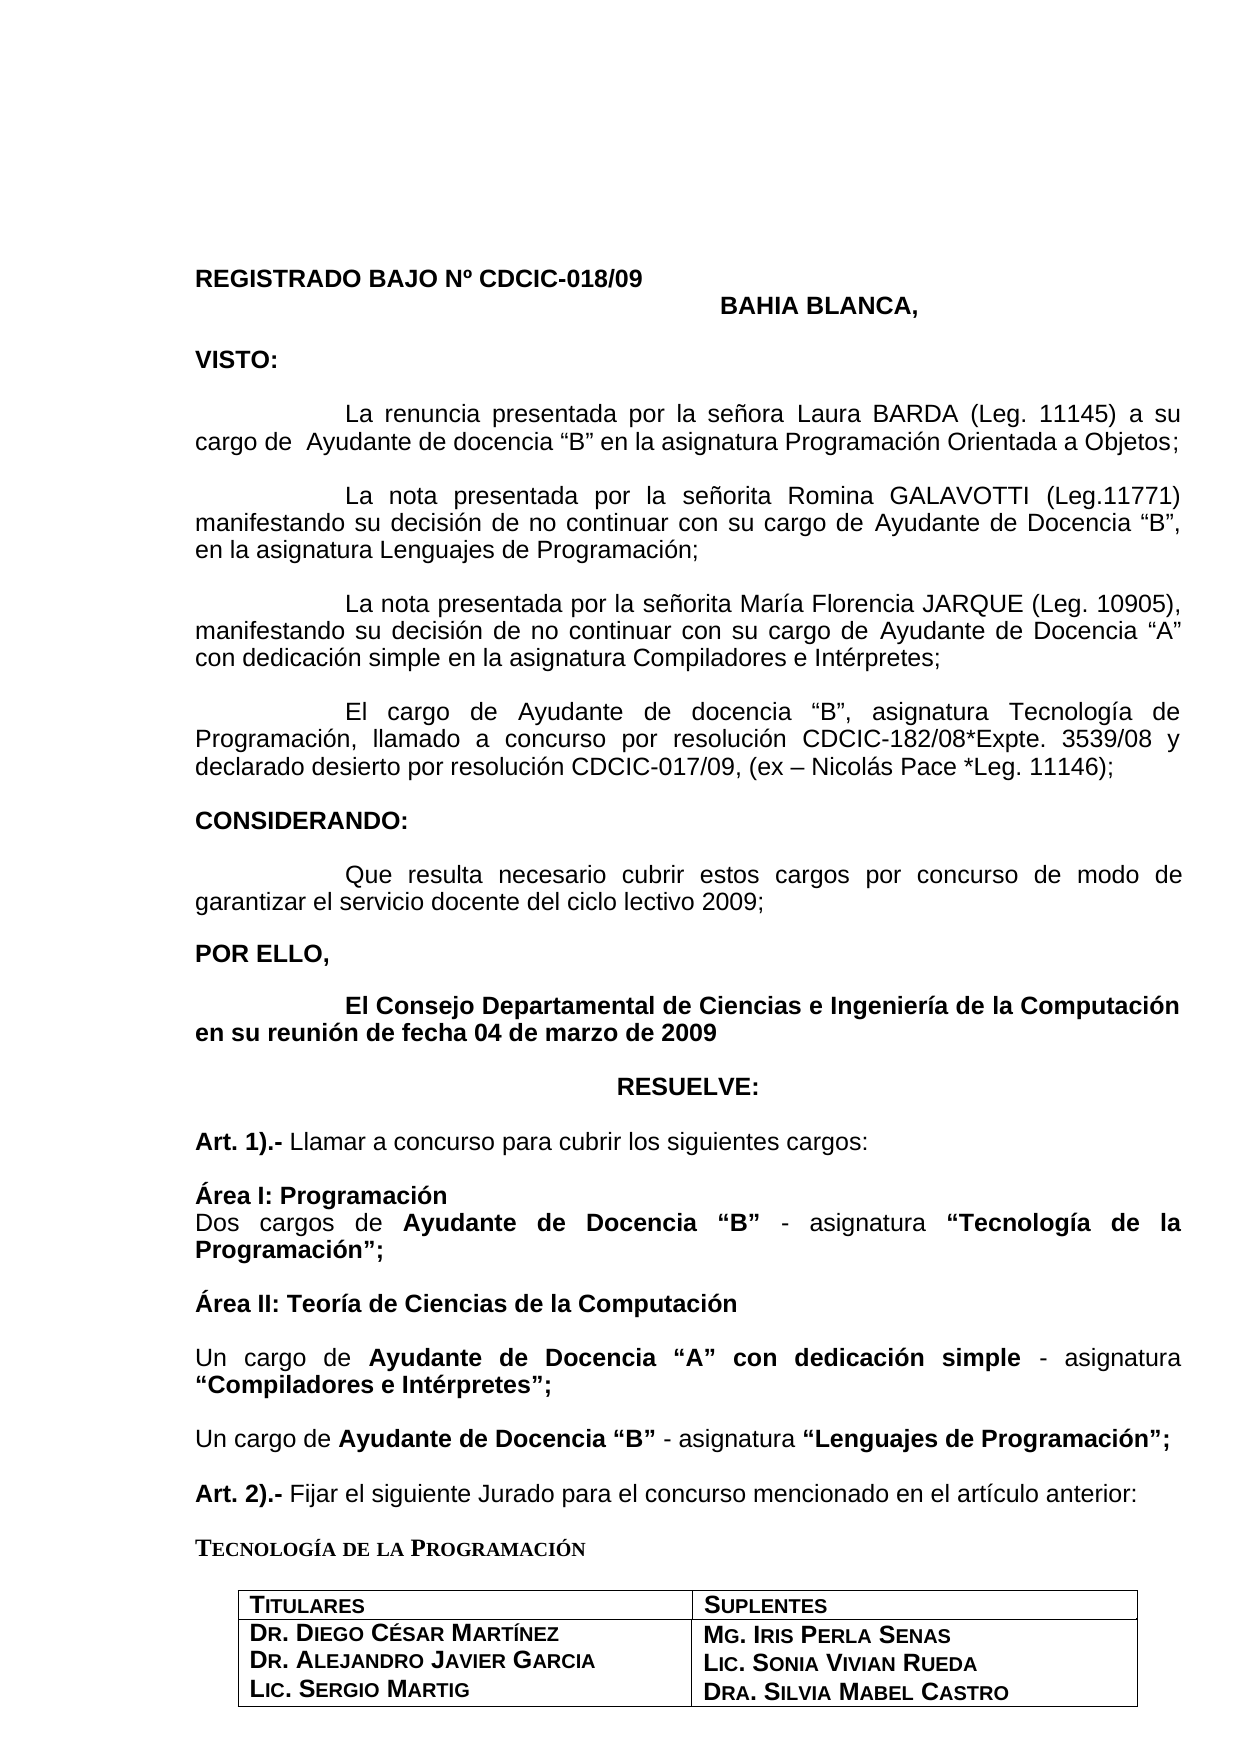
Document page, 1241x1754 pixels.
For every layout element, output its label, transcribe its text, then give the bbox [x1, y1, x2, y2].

text El cargo de Ayudante de docencia “B”, asignatura Tecnología de Programación, llamado a concurso por resolución CDCIC-182/08*Expte. 3539/08 y declarado desierto por resolución CDCIC-017/09, (ex – Nicolás Pace *Leg. 11146); [195, 699, 1181, 780]
text Art. 2).- Fijar el siguiente Jurado para el concurso mencionado en el artículo anterior: [195, 1480, 1181, 1507]
table_header Suplentes [693, 1591, 1137, 1618]
table_cell Dr. Diego César Martínez Dr. Alejandro Javier Garcia Lic. Sergio Martig [239, 1620, 691, 1706]
text La nota presentada por la señorita Romina GALAVOTTI (Leg.11771) manifestando su decisión de no continuar con su cargo de Ayudante de Docencia “B”, en la asignatura Lenguajes de Programación; [195, 482, 1181, 564]
text La renuncia presentada por la señora Laura BARDA (Leg. 11145) a su cargo de Ayudante de docencia “B” en la asignatura Programación Orientada a Objetos; [195, 401, 1181, 455]
table_cell Mg. Iris Perla Senas Lic. Sonia Vivian Rueda Dra. Silvia Mabel Castro [692, 1620, 1137, 1706]
text CONSIDERANDO: [195, 807, 1184, 834]
subtitle REGISTRADO BAJO Nº CDCIC-018/09 [195, 266, 1181, 293]
text Que resulta necesario cubrir estos cargos por concurso de modo de garantizar el servicio docente del ciclo lectivo 2009; [195, 862, 1184, 916]
text BAHIA BLANCA, [195, 293, 1181, 320]
table_header Titulares [239, 1591, 692, 1618]
text Un cargo de Ayudante de Docencia “A” con dedicación simple - asignatura “Compiladores e Intérpretes”; [195, 1345, 1181, 1399]
text VISTO: [195, 347, 1181, 374]
text La nota presentada por la señorita María Florencia JARQUE (Leg. 10905), manifestando su decisión de no continuar con su cargo de Ayudante de Docencia “A” con dedicación simple en la asignatura Compiladores e Intérpretes; [195, 591, 1181, 672]
subtitle RESUELVE: [195, 1074, 1181, 1101]
subtitle Tecnología de la Programación [195, 1534, 1181, 1562]
text Art. 1).- Llamar a concurso para cubrir los siguientes cargos: [195, 1128, 1181, 1155]
text Área II: Teoría de Ciencias de la Computación [195, 1291, 1181, 1318]
subtitle POR ELLO, [195, 941, 1181, 968]
text Área I: Programación [195, 1182, 1181, 1209]
text El Consejo Departamental de Ciencias e Ingeniería de la Computación en su reunión de fecha 04 de marzo de 2009 [195, 993, 1181, 1047]
text Un cargo de Ayudante de Docencia “B” - asignatura “Lenguajes de Programación”; [195, 1426, 1181, 1453]
text Dos cargos de Ayudante de Docencia “B” - asignatura “Tecnología de la Programación”; [195, 1209, 1181, 1264]
